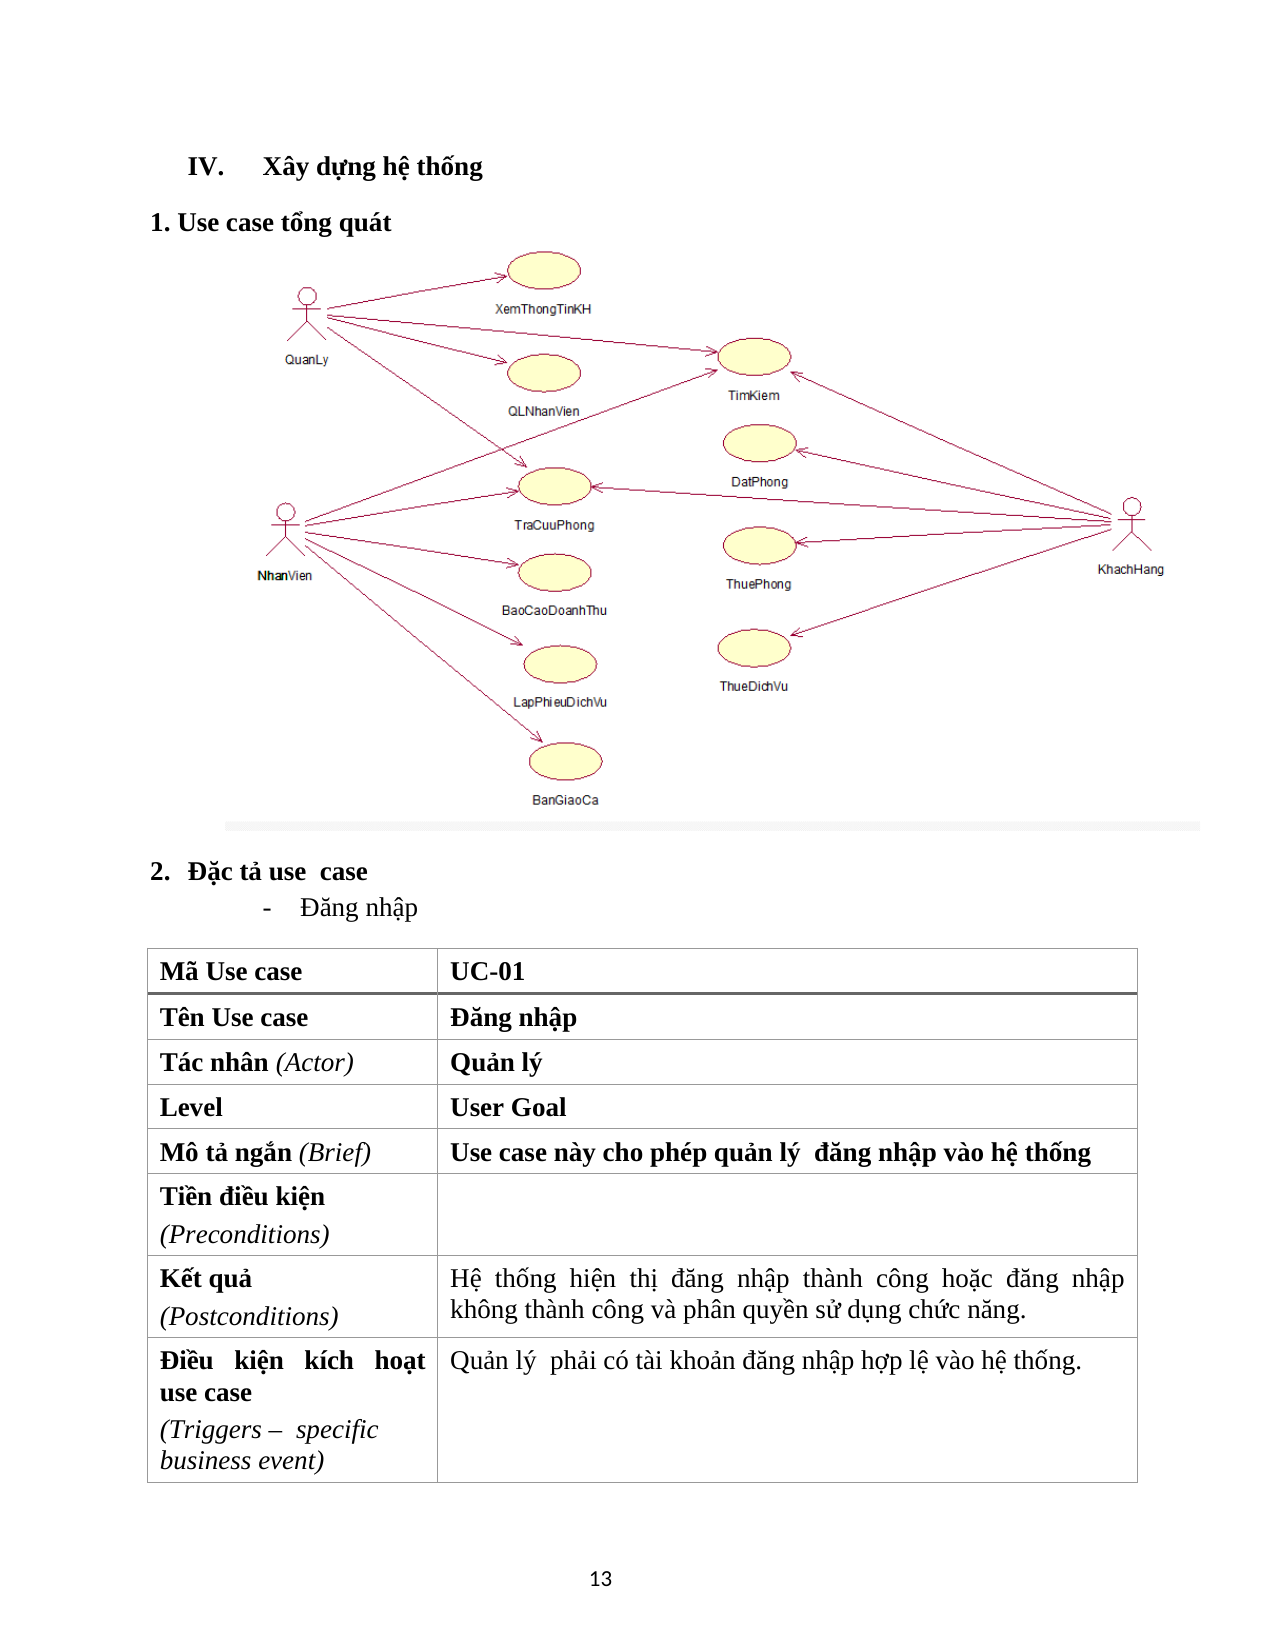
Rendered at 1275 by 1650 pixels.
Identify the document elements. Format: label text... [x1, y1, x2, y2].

picture [225, 242, 1200, 831]
table_cell Tác nhân (Actor) [148, 1040, 437, 1084]
subtitle 1. Use case tổng quát [150, 207, 1125, 238]
table_cell Kết quả (Postconditions) [148, 1256, 437, 1337]
table_cell Quản lý [438, 1040, 1137, 1084]
table_cell Điều kiện kích hoạt use case (Triggers – specific business event) [148, 1338, 437, 1482]
table_cell Use case này cho phép quản lý đăng nhập vào hệ thống [438, 1129, 1137, 1173]
table_header Mã Use case [148, 949, 437, 992]
list Xây dựng hệ thống [187, 150, 1125, 181]
table_cell Quản lý phải có tài khoản đăng nhập hợp lệ vào hệ thống. [438, 1338, 1137, 1482]
table_cell Mô tả ngắn (Brief) [148, 1129, 437, 1173]
table_cell Đăng nhập [438, 995, 1137, 1039]
table_cell Tên Use case [148, 995, 437, 1039]
table_cell Tiền điều kiện (Preconditions) [148, 1174, 437, 1255]
table_cell [438, 1174, 1137, 1255]
subtitle Đặc tả use case [150, 855, 1125, 886]
table_cell Hệ thống hiện thị đăng nhập thành công hoặc đăng nhập không thành công và phân quyền sử dụng chức năng. [438, 1256, 1137, 1337]
table_cell Level [148, 1085, 437, 1128]
table_header UC-01 [438, 949, 1137, 992]
table_cell User Goal [438, 1085, 1137, 1128]
list Đăng nhập [262, 891, 1125, 922]
